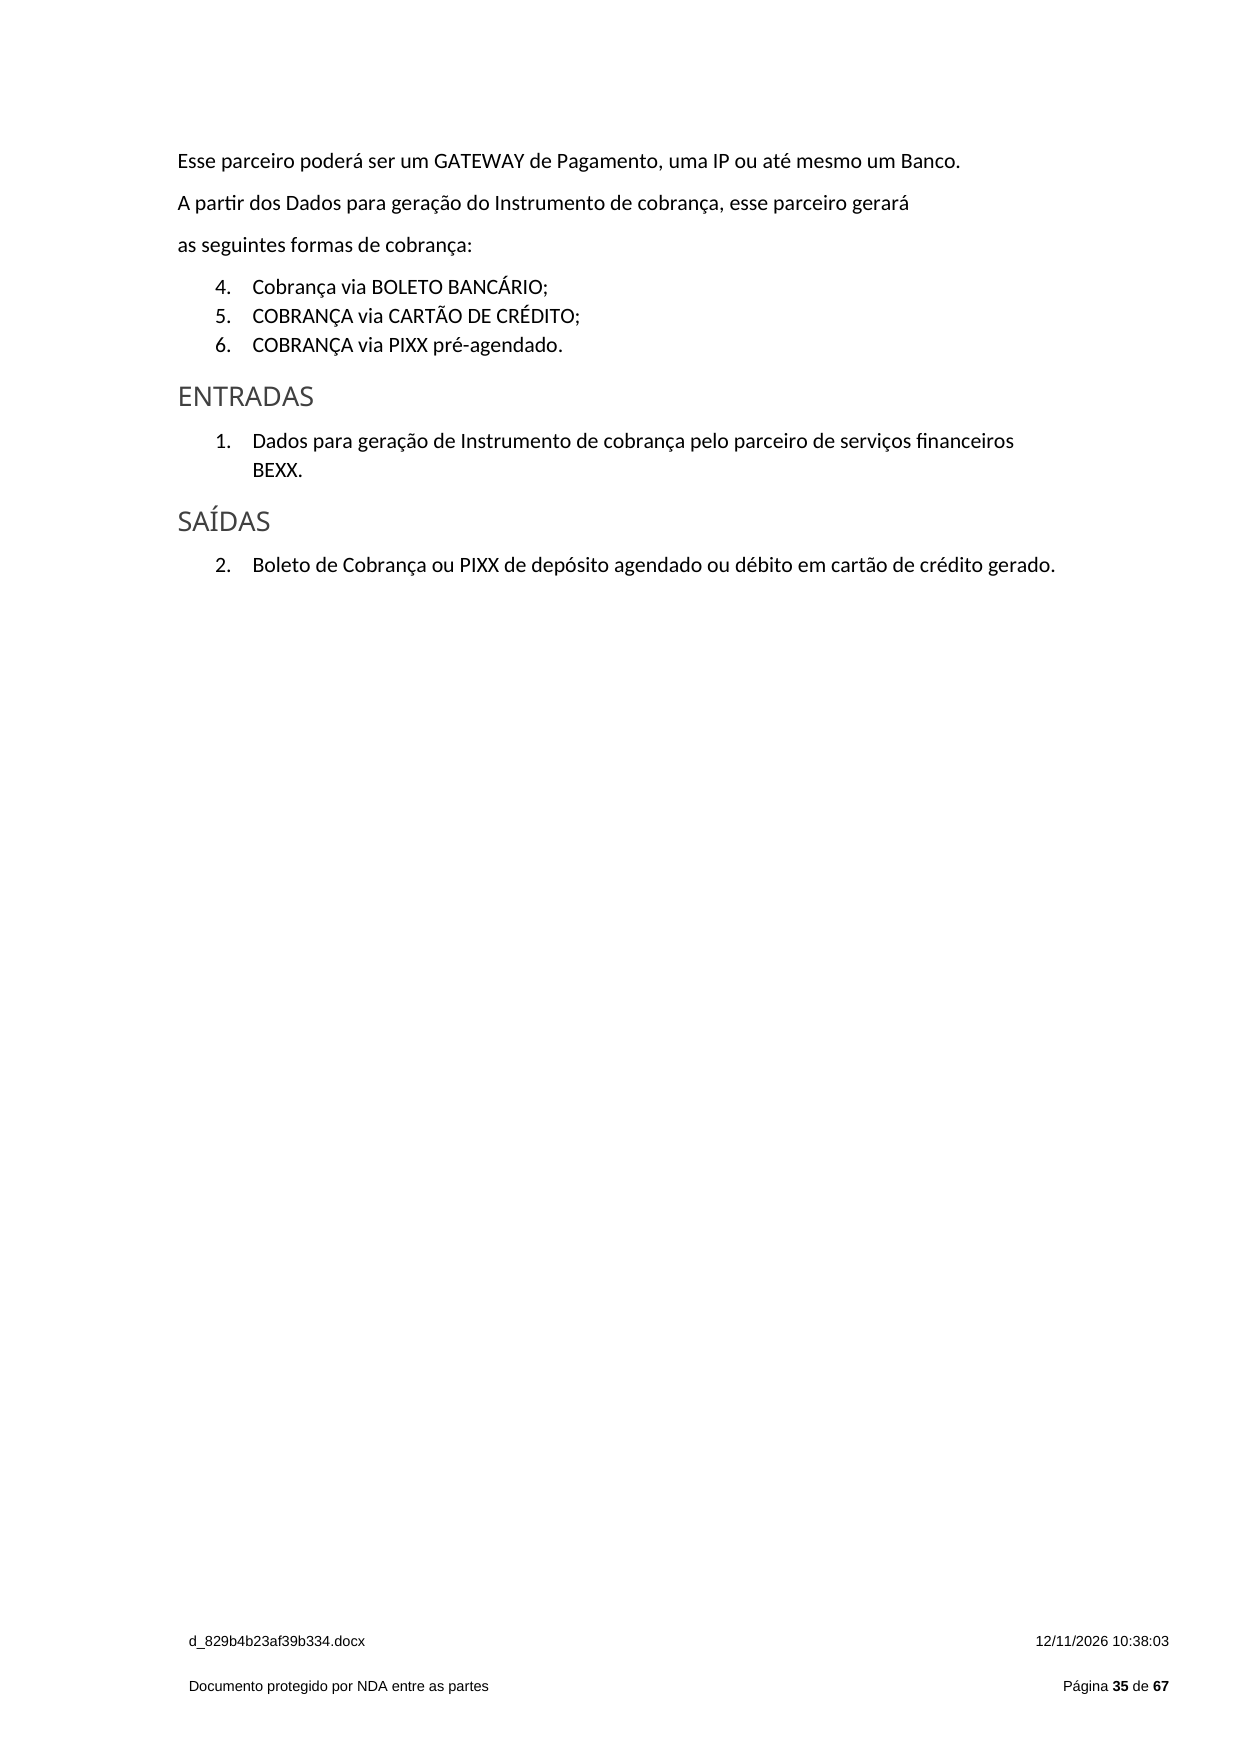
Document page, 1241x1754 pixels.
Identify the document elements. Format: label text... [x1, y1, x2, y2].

subtitle ENTRADAS [177, 377, 1063, 414]
list COBRANÇA via PIXX pré-agendado. [215, 331, 1063, 358]
list Cobrança via BOLETO BANCÁRIO; [215, 273, 1063, 299]
text A partir dos Dados para geração do Instrumento de cobrança, esse parceiro gerará [177, 189, 1063, 216]
text as seguintes formas de cobrança: [177, 231, 1063, 258]
list Boleto de Cobrança ou PIXX de depósito agendado ou débito em cartão de crédito gerado. [215, 551, 1063, 578]
text Esse parceiro poderá ser um GATEWAY de Pagamento, uma IP ou até mesmo um Banco. [177, 148, 1063, 174]
list Dados para geração de Instrumento de cobrança pelo parceiro de serviços financeiros BEXX. [215, 427, 1063, 483]
subtitle SAÍDAS [177, 502, 1063, 539]
list COBRANÇA via CARTÃO DE CRÉDITO; [215, 302, 1063, 329]
